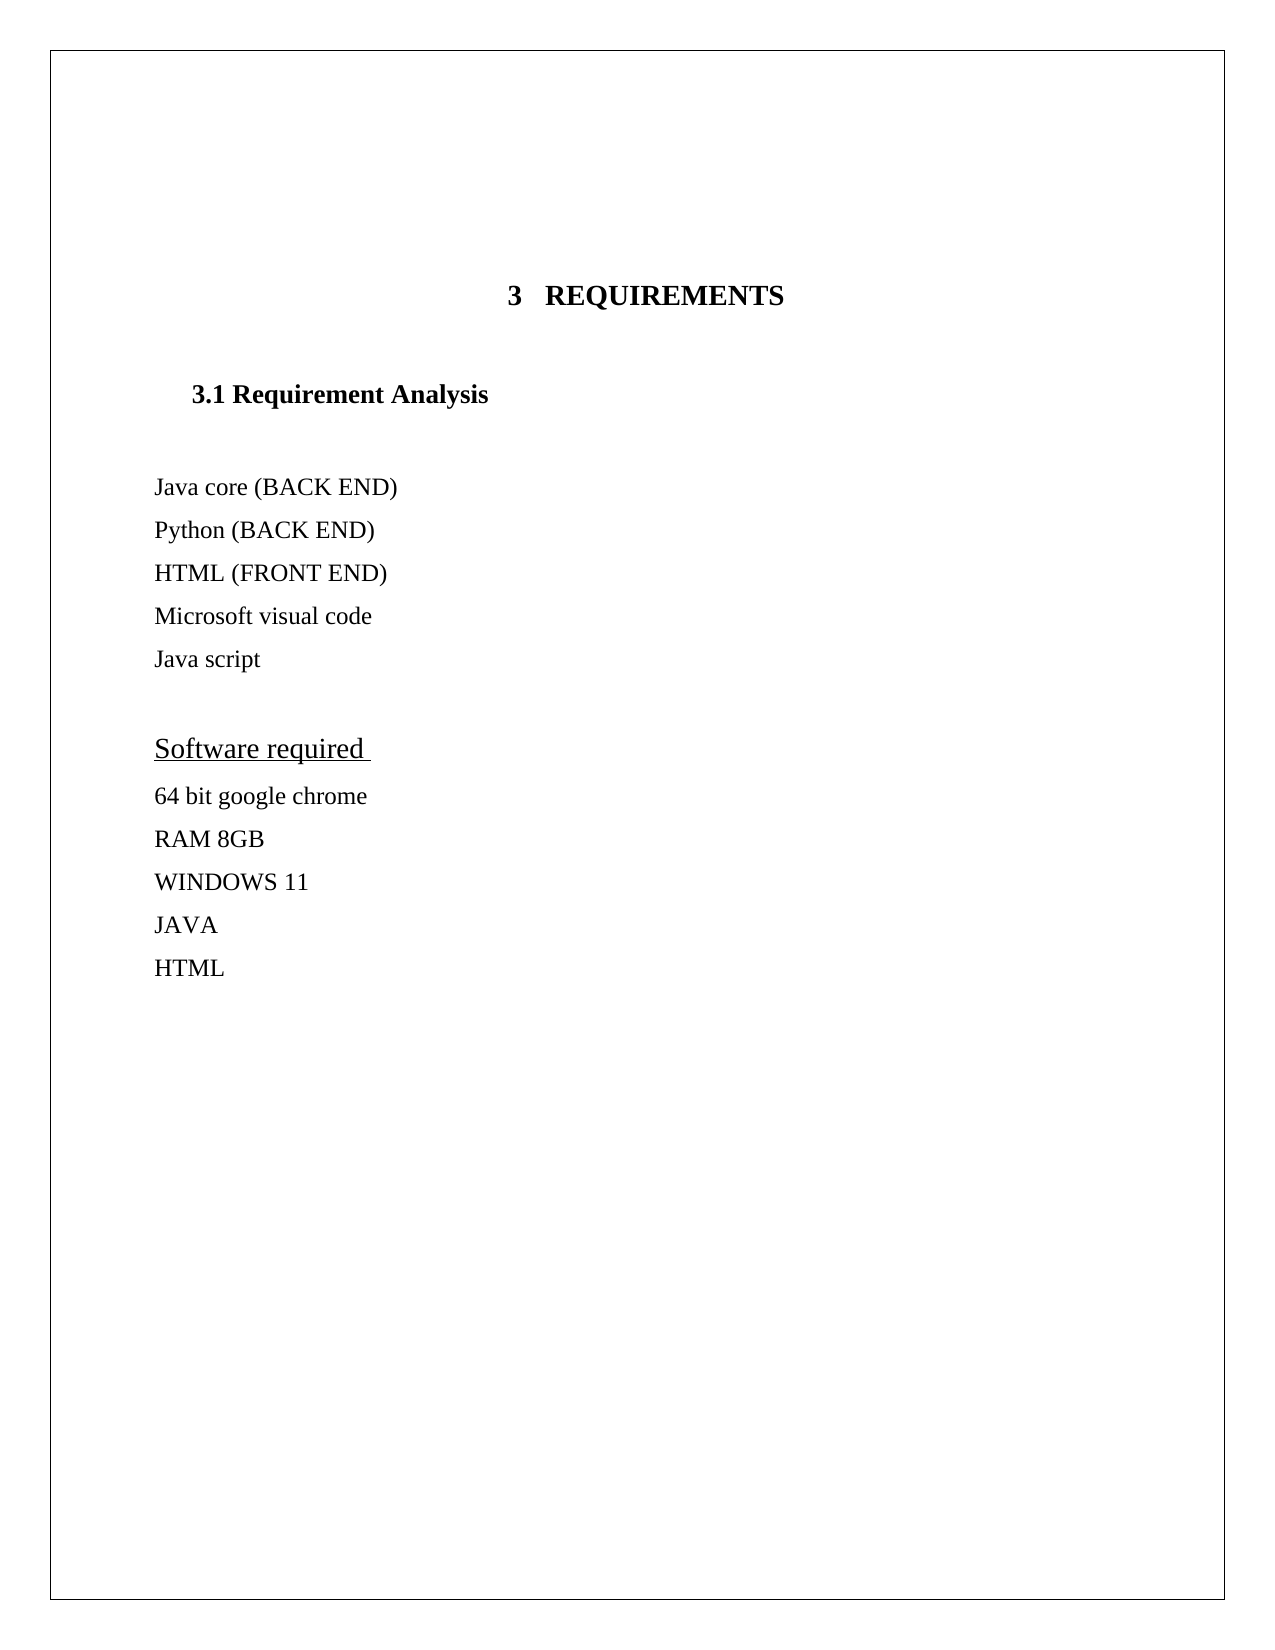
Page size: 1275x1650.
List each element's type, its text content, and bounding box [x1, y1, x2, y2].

list Python (BACK END) [154, 515, 1138, 544]
list Software required [154, 731, 1138, 764]
list 64 bit google chrome [154, 781, 1138, 810]
list RAM 8GB [154, 824, 1138, 853]
list HTML [154, 953, 1138, 982]
list JAVA [154, 910, 1138, 939]
list WINDOWS 11 [154, 867, 1138, 896]
list REQUIREMENTS [154, 278, 1138, 311]
text 3.1 Requirement Analysis [192, 378, 1138, 410]
list Microsoft visual code [154, 601, 1138, 630]
list HTML (FRONT END) [154, 558, 1138, 587]
list Java script [154, 644, 1138, 673]
list Java core (BACK END) [154, 472, 1138, 501]
